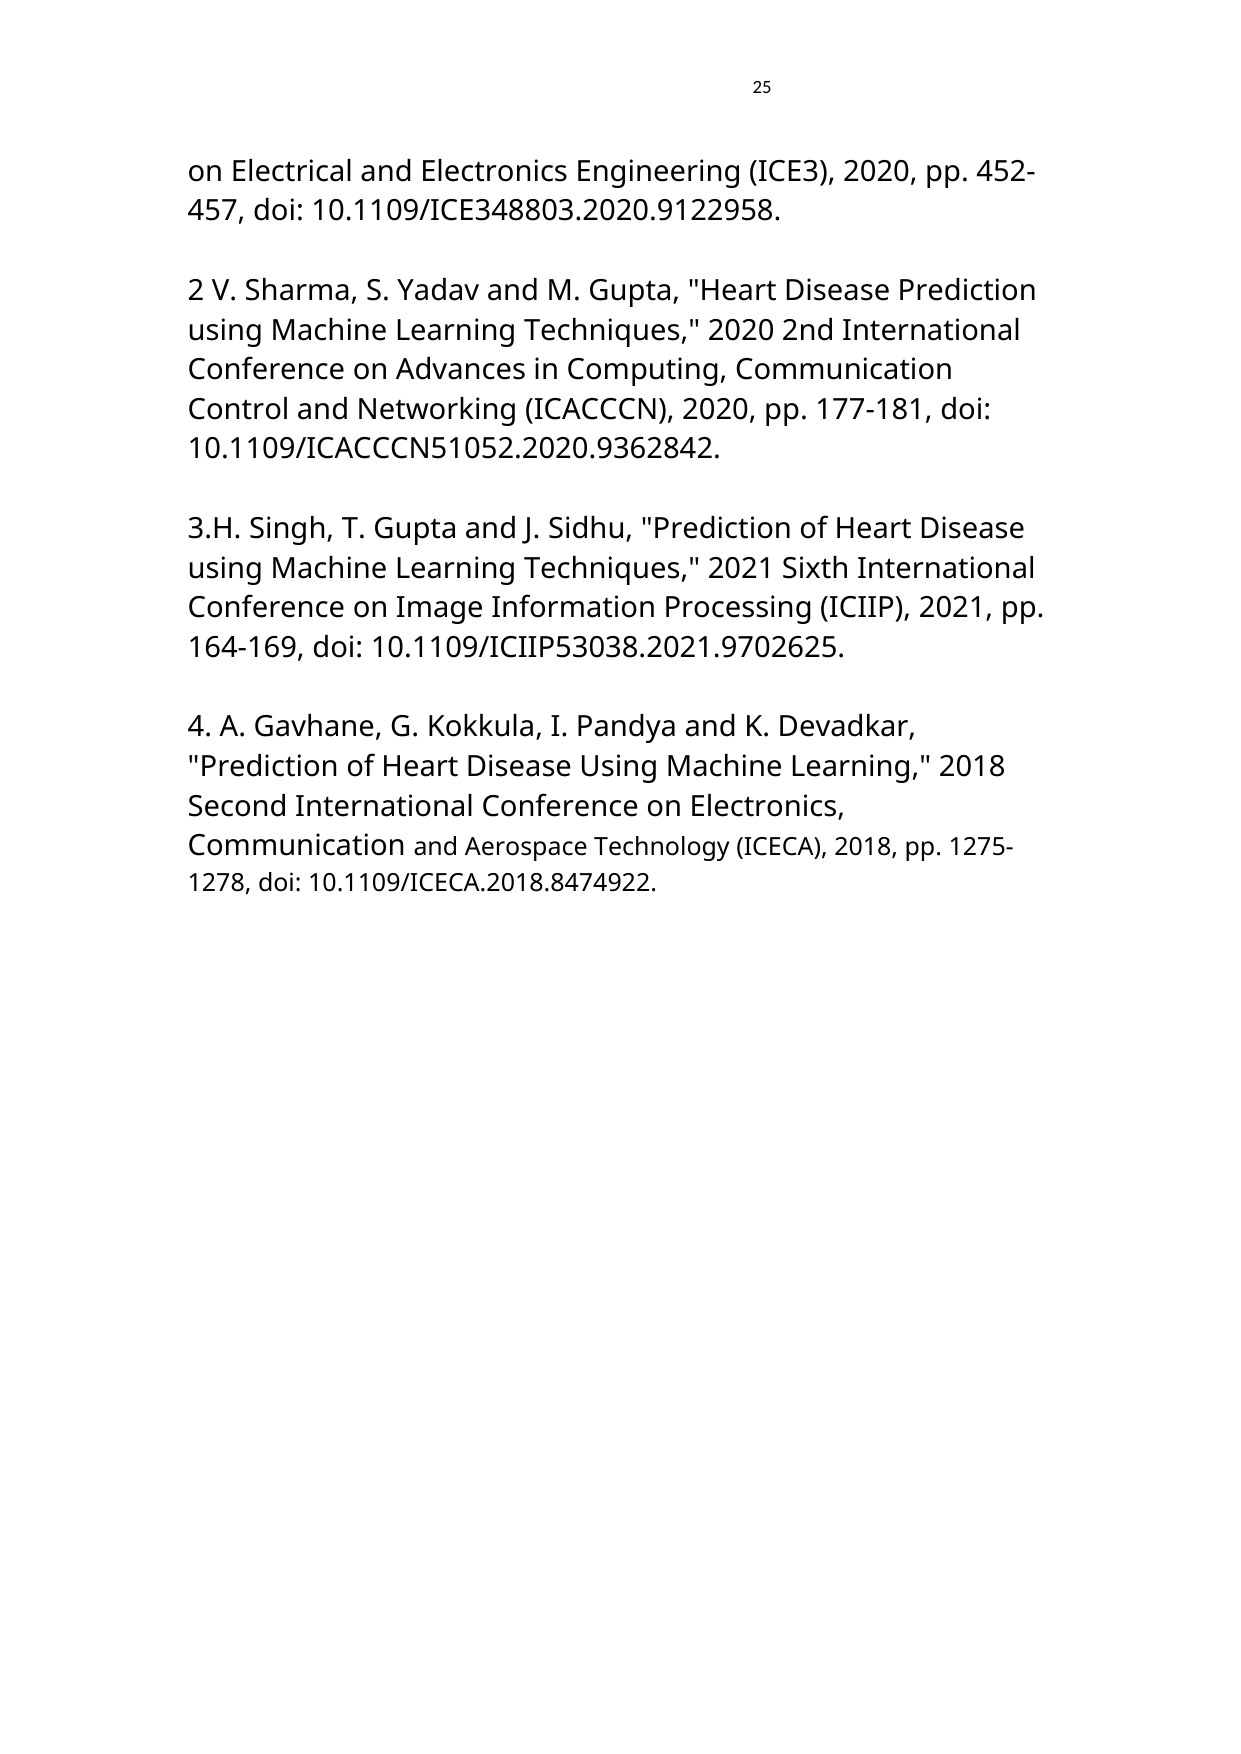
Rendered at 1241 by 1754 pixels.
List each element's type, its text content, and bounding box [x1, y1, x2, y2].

list 2 V. Sharma, S. Yadav and M. Gupta, "Heart Disease Prediction using Machine Learning Techniques," 2020 2nd International Conference on Advances in Computing, Communication Control and Networking (ICACCCN), 2020, pp. 177-181, doi: 10.1109/ICACCCN51052.2020.9362842. [187, 269, 1053, 467]
list 3.H. Singh, T. Gupta and J. Sidhu, "Prediction of Heart Disease using Machine Learning Techniques," 2021 Sixth International Conference on Image Information Processing (ICIIP), 2021, pp. 164-169, doi: 10.1109/ICIIP53038.2021.9702625. [846, 507, 1053, 666]
list 4. A. Gavhane, G. Kokkula, I. Pandya and K. Devadkar, "Prediction of Heart Disease Using Machine Learning," 2018 Second International Conference on Electronics, Communication and Aerospace Technology (ICECA), 2018, pp. 1275-1278, doi: 10.1109/ICECA.2018.8474922. [413, 706, 1053, 898]
